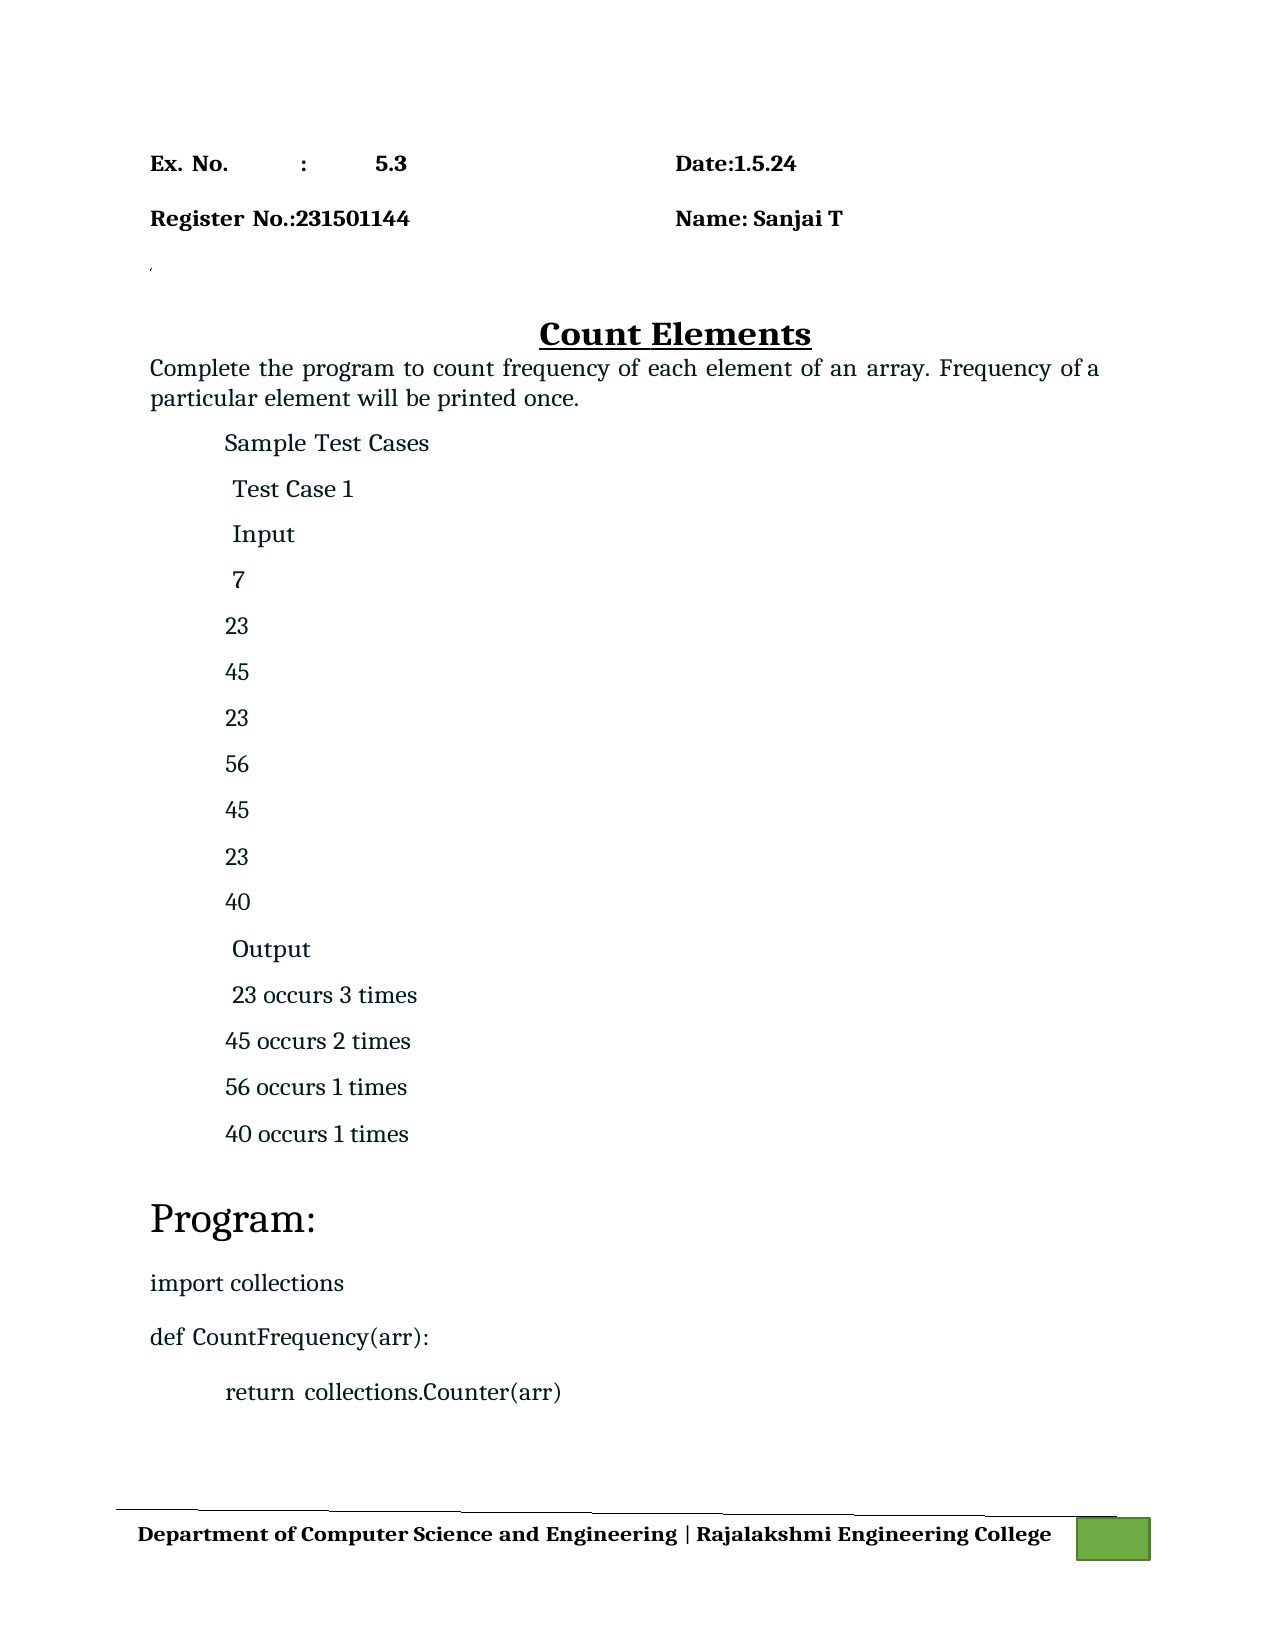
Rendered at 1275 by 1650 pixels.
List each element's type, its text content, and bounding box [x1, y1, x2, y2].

text 23 [225, 612, 1258, 640]
text return collections.Counter(arr) [225, 1378, 1258, 1407]
text 45 occurs 2 times [225, 1027, 1258, 1056]
text Register No.:231501144 Name: Sanjai T [150, 206, 1258, 232]
text Input 7 [232, 520, 298, 594]
text 56 occurs 1 times [225, 1073, 1258, 1102]
text 40 [225, 888, 1258, 917]
text 40 occurs 1 times [225, 1119, 1258, 1148]
text 45 [225, 796, 1258, 825]
text Output [232, 935, 1258, 963]
text Complete the program to count frequency of each element of an array. Frequency of a particular element will be printed once. [150, 354, 1133, 412]
text 23 [225, 704, 1258, 733]
text 23 occurs 3 times [232, 981, 1258, 1009]
text Sample Test Cases Test Case 1 [225, 429, 445, 503]
text def CountFrequency(arr): [150, 1323, 1258, 1352]
text Ex. No. : 5.3 Date:1.5.24 [150, 151, 1258, 177]
text import collections [150, 1269, 1258, 1298]
text 56 [225, 750, 1258, 779]
text 23 [225, 842, 1258, 871]
subtitle Program: [150, 1195, 1258, 1243]
subtitle Count Elements [414, 315, 936, 354]
text 45 [225, 658, 1258, 686]
